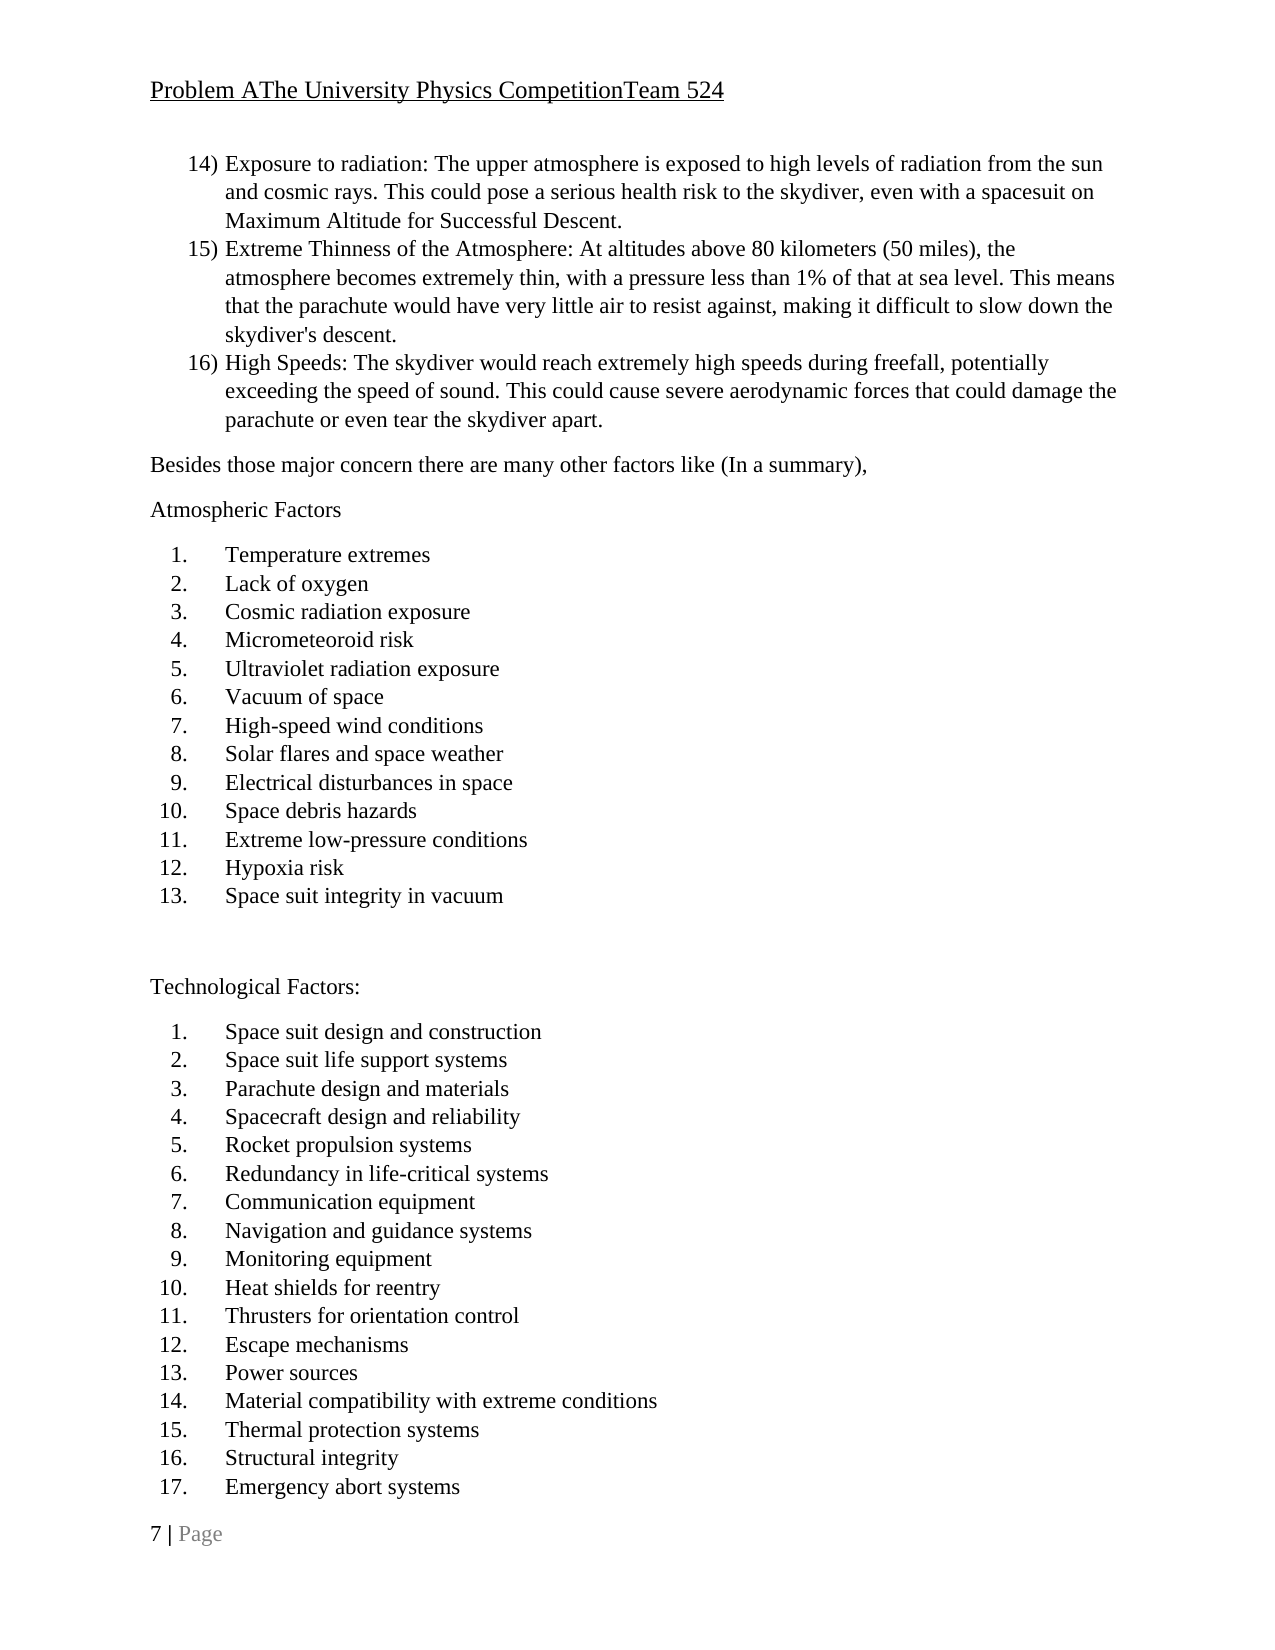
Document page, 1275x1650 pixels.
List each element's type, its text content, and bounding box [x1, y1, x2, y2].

list Temperature extremes [187, 541, 1125, 568]
list High-speed wind conditions [187, 712, 1125, 738]
list High Speeds: The skydiver would reach extremely high speeds during freefall, potentially exceeding the speed of sound. This could cause severe aerodynamic forces that could damage the parachute or even tear the skydiver apart. [187, 349, 1125, 432]
list Spacecraft design and reliability [187, 1103, 1125, 1129]
list Thermal protection systems [187, 1416, 1125, 1442]
text Atmospheric Factors [150, 496, 1125, 522]
list Space debris hazards [187, 797, 1125, 823]
list Lack of oxygen [187, 570, 1125, 596]
list Micrometeoroid risk [187, 627, 1125, 653]
list Extreme low-pressure conditions [187, 826, 1125, 852]
list Ultraviolet radiation exposure [187, 655, 1125, 681]
list Solar flares and space weather [187, 740, 1125, 767]
list Escape mechanisms [187, 1331, 1125, 1357]
list Communication equipment [187, 1188, 1125, 1215]
list Electrical disturbances in space [187, 769, 1125, 795]
list Space suit design and construction [187, 1018, 1125, 1044]
list Thrusters for orientation control [187, 1302, 1125, 1328]
list Power sources [187, 1359, 1125, 1385]
text Besides those major concern there are many other factors like (In a summary), [150, 451, 1125, 477]
list Parachute design and materials [187, 1075, 1125, 1101]
list Rocket propulsion systems [187, 1132, 1125, 1158]
list Exposure to radiation: The upper atmosphere is exposed to high levels of radiation from the sun and cosmic rays. This could pose a serious health risk to the skydiver, even with a spacesuit on Maximum Altitude for Successful Descent. [187, 150, 1125, 233]
list Space suit life support systems [187, 1046, 1125, 1073]
list Material compatibility with extreme conditions [187, 1387, 1125, 1414]
list Extreme Thinness of the Atmosphere: At altitudes above 80 kilometers (50 miles), the atmosphere becomes extremely thin, with a pressure less than 1% of that at sea level. This means that the parachute would have very little air to resist against, making it difficult to slow down the skydiver's descent. [187, 235, 1125, 347]
list Cosmic radiation exposure [187, 598, 1125, 624]
list Space suit integrity in vacuum [187, 882, 1125, 909]
list Hypoxia risk [187, 854, 1125, 880]
list Emergency abort systems [187, 1473, 1125, 1499]
list Structural integrity [187, 1444, 1125, 1471]
list Vacuum of space [187, 683, 1125, 710]
list Navigation and guidance systems [187, 1217, 1125, 1243]
list Heat shields for reentry [187, 1274, 1125, 1300]
list Redundancy in life-critical systems [187, 1160, 1125, 1186]
text Technological Factors: [150, 973, 1125, 999]
list Monitoring equipment [187, 1245, 1125, 1272]
